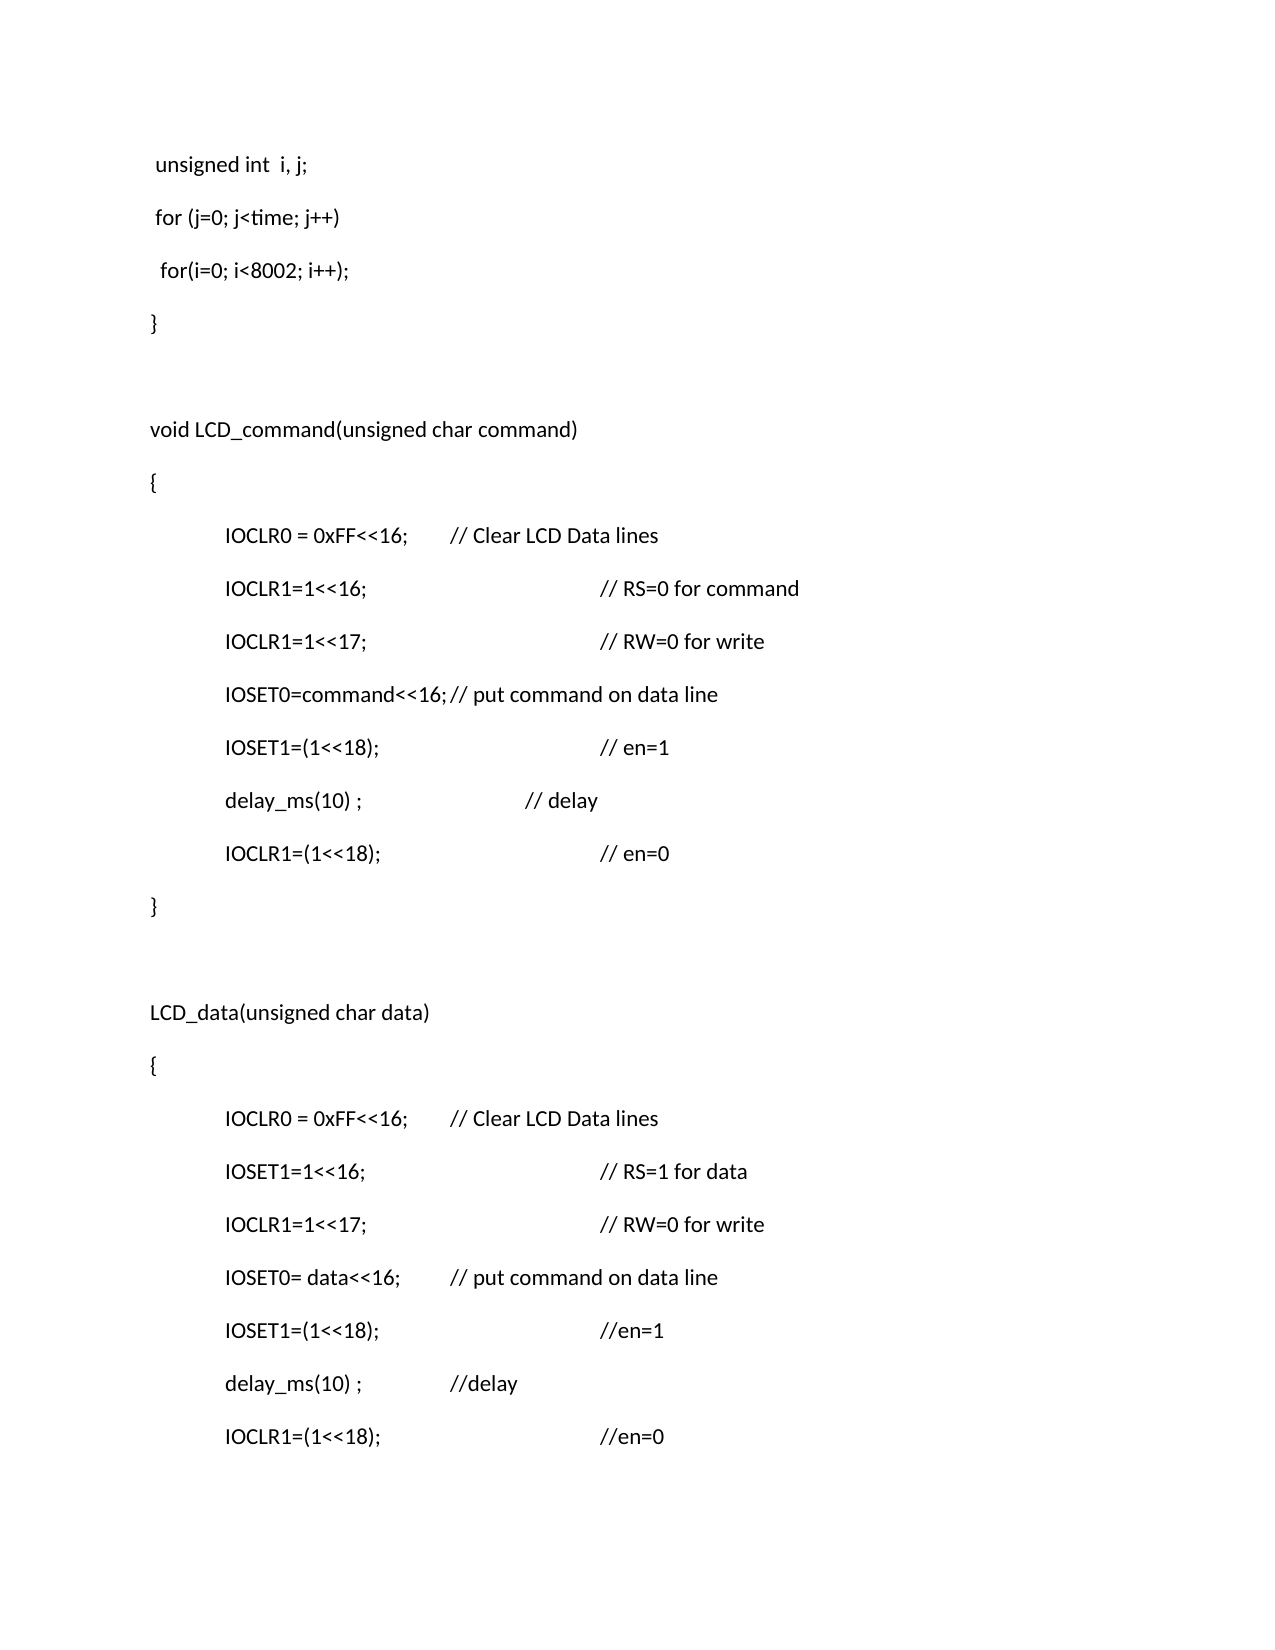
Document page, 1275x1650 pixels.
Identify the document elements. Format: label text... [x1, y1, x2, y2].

text IOCLR1=1<<17; // RW=0 for write [150, 1210, 1125, 1238]
text IOSET1=(1<<18); //en=1 [150, 1316, 1125, 1344]
text } [150, 309, 1125, 337]
text IOSET1=1<<16; // RS=1 for data [150, 1157, 1125, 1185]
text LCD_data(unsigned char data) [150, 998, 1125, 1026]
text } [150, 892, 1125, 920]
text for (j=0; j<time; j++) [150, 203, 1125, 231]
text unsigned int i, j; [150, 150, 1125, 178]
text void LCD_command(unsigned char command) [150, 415, 1125, 443]
text { [150, 1051, 1125, 1079]
text IOSET1=(1<<18); // en=1 [150, 733, 1125, 761]
text IOSET0=command<<16; // put command on data line [150, 680, 1125, 708]
text IOSET0= data<<16; // put command on data line [150, 1263, 1125, 1291]
text IOCLR1=(1<<18); //en=0 [150, 1422, 1125, 1451]
text IOCLR0 = 0xFF<<16; // Clear LCD Data lines [150, 1104, 1125, 1132]
text delay_ms(10) ; //delay [150, 1369, 1125, 1397]
text IOCLR1=(1<<18); // en=0 [150, 839, 1125, 867]
text for(i=0; i<8002; i++); [150, 256, 1125, 284]
text { [150, 468, 1125, 496]
text IOCLR1=1<<17; // RW=0 for write [150, 627, 1125, 655]
text IOCLR1=1<<16; // RS=0 for command [150, 574, 1125, 602]
text delay_ms(10) ; // delay [150, 786, 1125, 814]
text IOCLR0 = 0xFF<<16; // Clear LCD Data lines [150, 521, 1125, 549]
